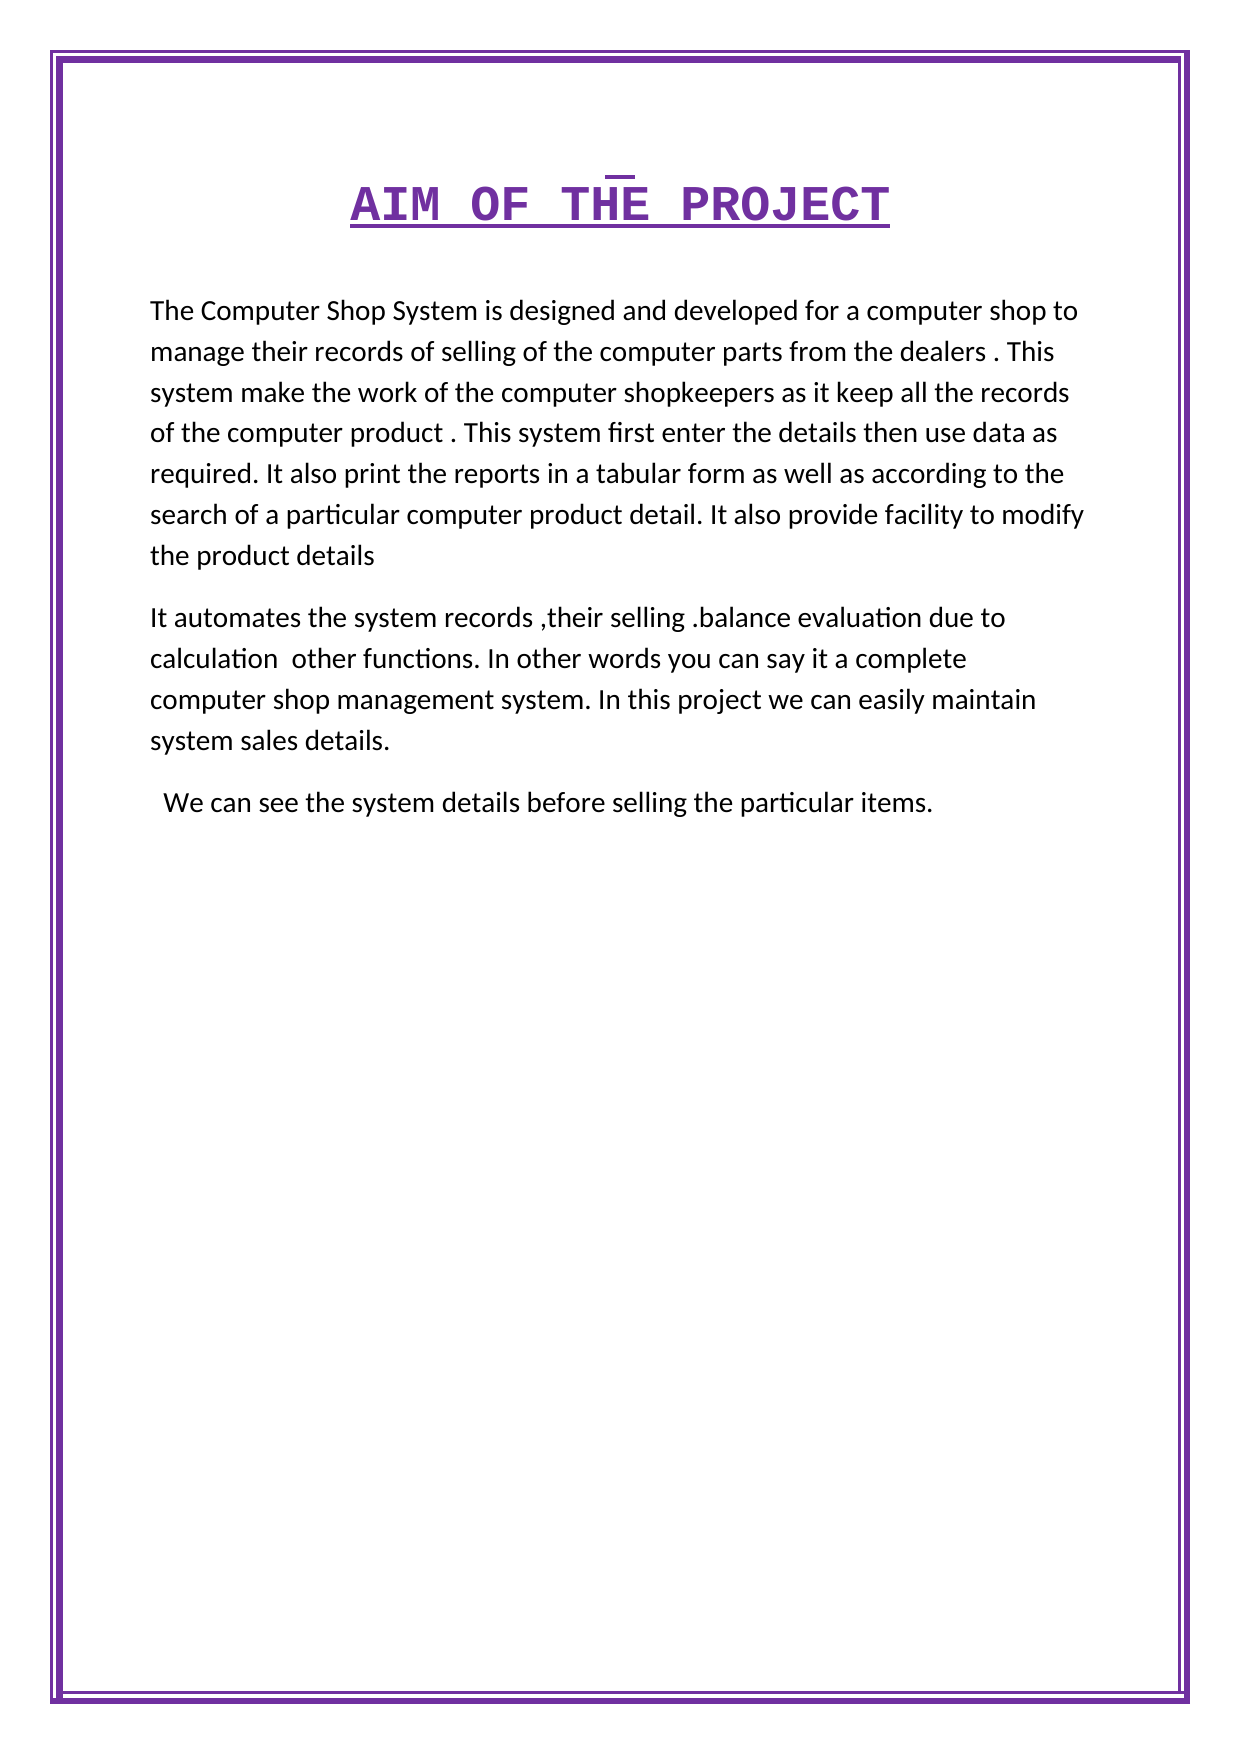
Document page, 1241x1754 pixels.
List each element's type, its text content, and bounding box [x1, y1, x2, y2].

text The Computer Shop System is designed and developed for a computer shop to manage their records of selling of the computer parts from the dealers . This system make the work of the computer shopkeepers as it keep all the records of the computer product . This system first enter the details then use data as required. It also print the reports in a tabular form as well as according to the search of a particular computer product detail. It also provide facility to modify the product details [150, 292, 1090, 573]
text It automates the system records ,their selling .balance evaluation due to calculation other functions. In other words you can say it a complete computer shop management system. In this project we can easily maintain system sales details. [150, 599, 1090, 758]
text We can see the system details before selling the particular items. [150, 784, 1090, 819]
text AIM OF THE PROJECT [150, 150, 1090, 235]
